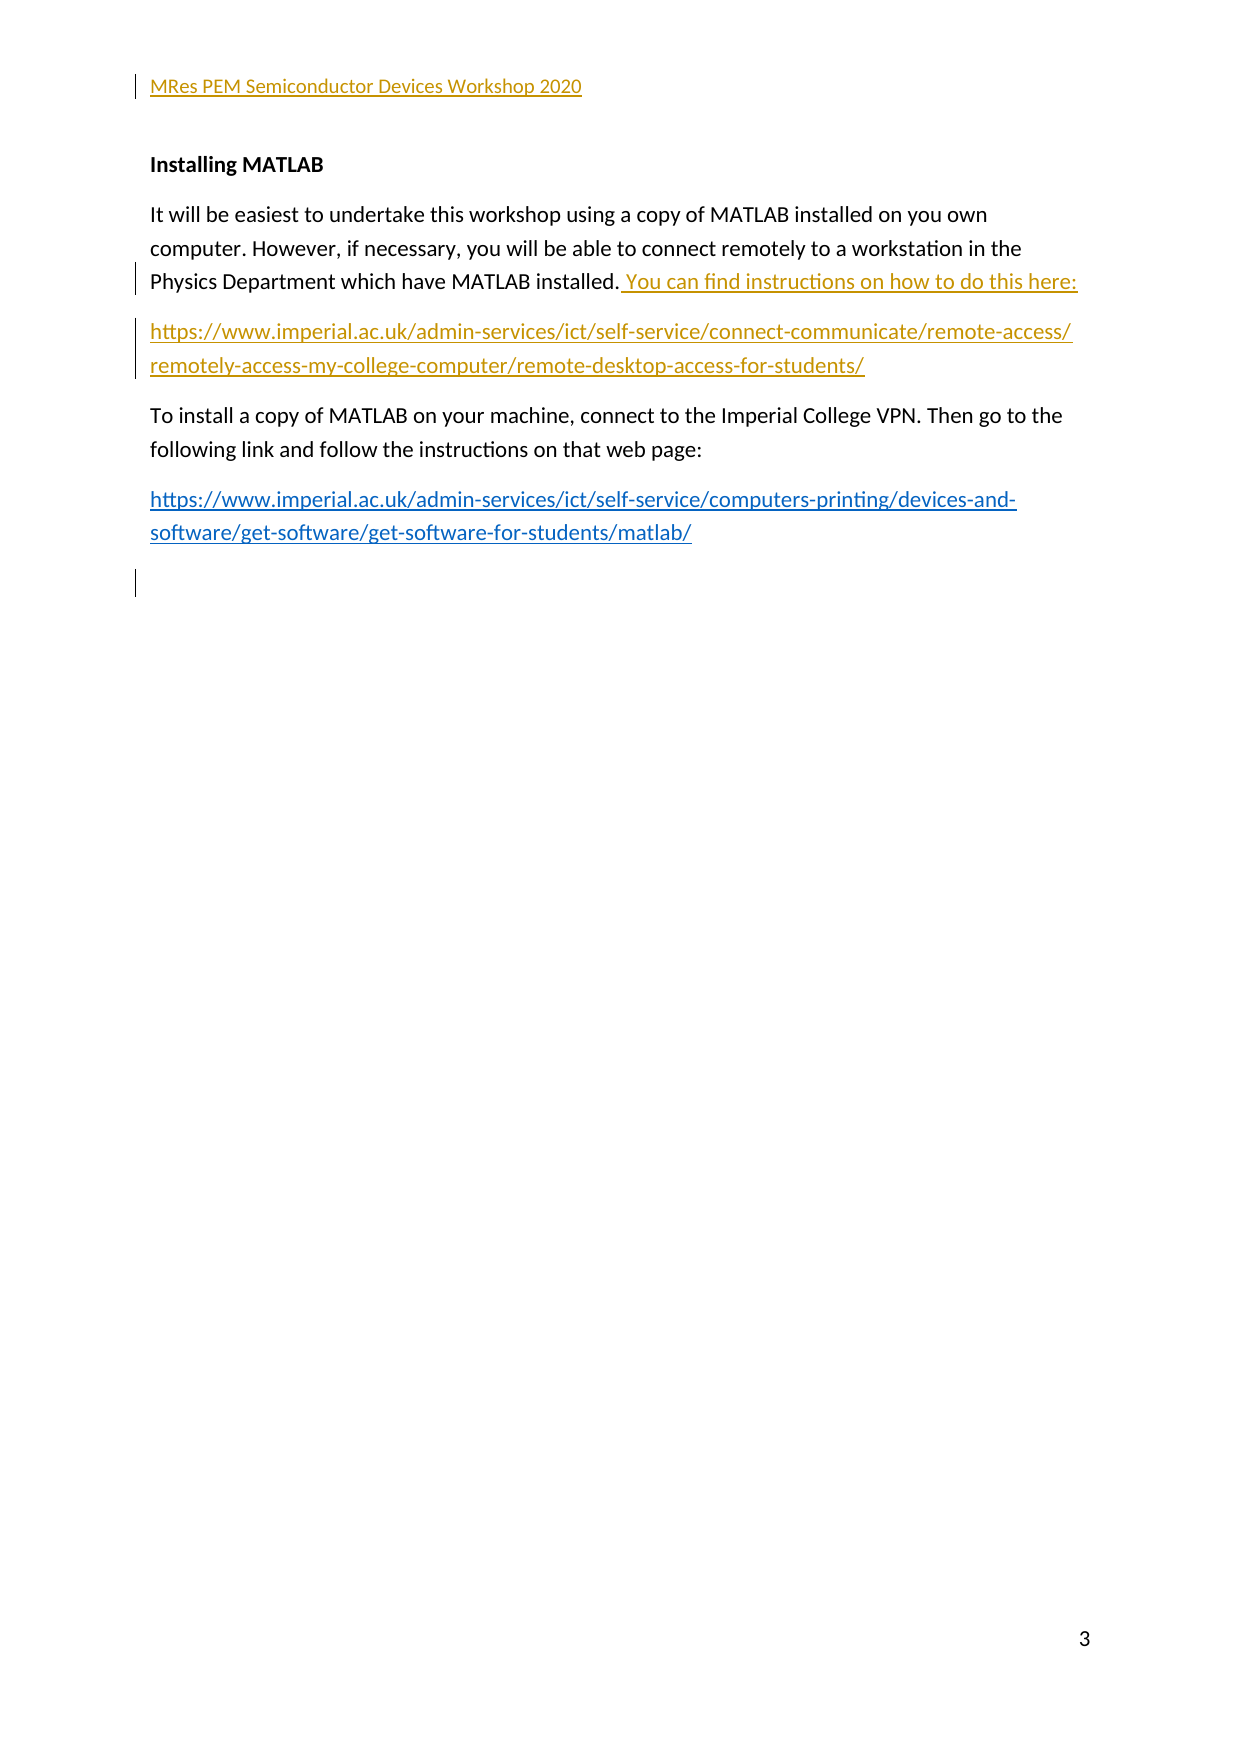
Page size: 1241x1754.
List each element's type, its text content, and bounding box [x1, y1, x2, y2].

text Installing MATLAB [150, 150, 1090, 178]
text To install a copy of MATLAB on your machine, connect to the Imperial College VPN. Then go to the following link and follow the instructions on that web page: [150, 401, 1090, 463]
text It will be easiest to undertake this workshop using a copy of MATLAB installed on you own computer. However, if necessary, you will be able to connect remotely to a workstation in the Physics Department which have MATLAB installed. [150, 200, 1090, 295]
text https://www.imperial.ac.uk/admin-services/ict/self-service/computers-printing/devices-and-software/get-software/get-software-for-students/matlab/ [150, 485, 1090, 547]
